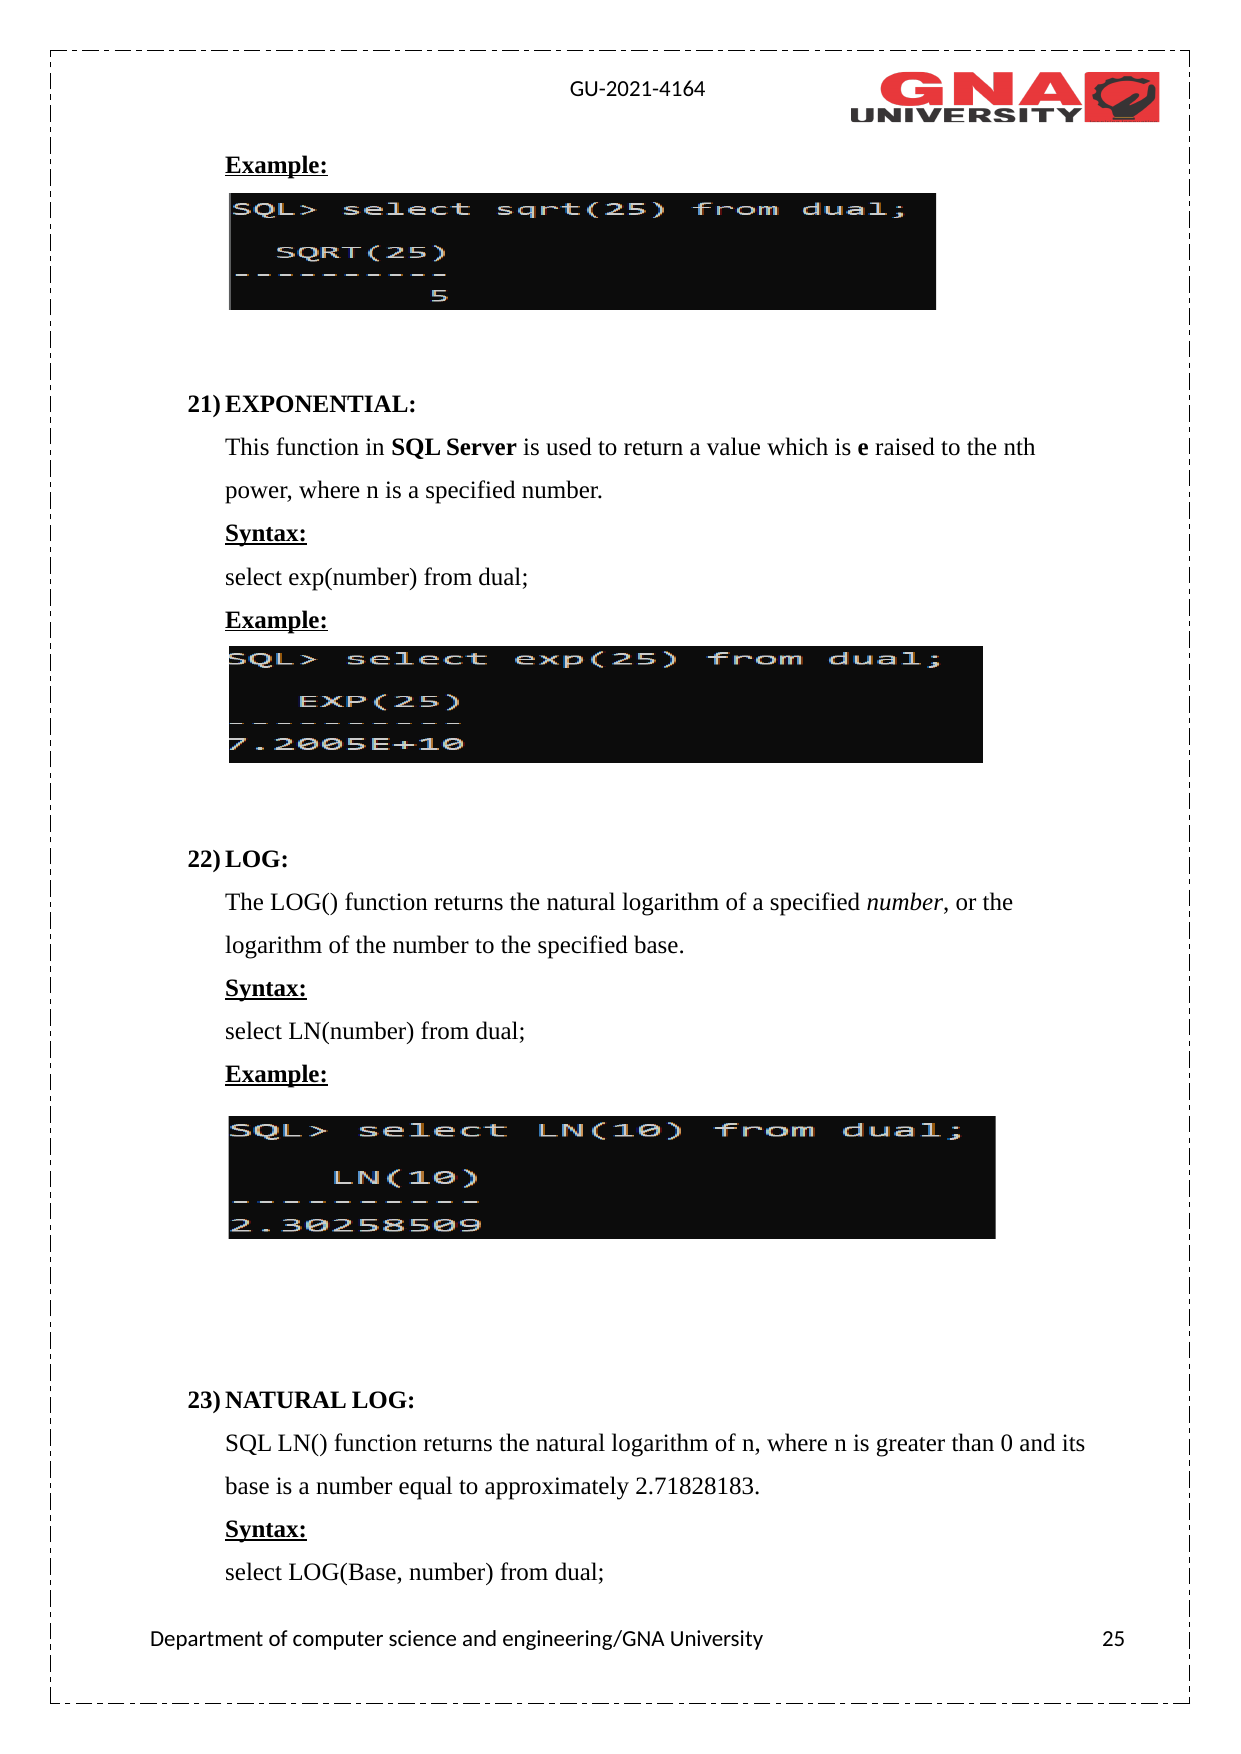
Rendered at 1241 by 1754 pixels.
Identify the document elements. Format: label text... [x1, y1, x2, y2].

picture [850, 71, 1159, 122]
list select LOG(Base, number) from dual; [225, 1557, 1090, 1586]
list This function in SQL Server is used to return a value which is e raised to the nth power, where n is a specified number. [225, 432, 1090, 504]
list Example: [225, 150, 1090, 179]
list The LOG() function returns the natural logarithm of a specified number, or the logarithm of the number to the specified base. [225, 887, 1090, 959]
list Syntax: [225, 1514, 1090, 1543]
list select LN(number) from dual; [225, 1016, 1090, 1045]
picture [226, 1116, 994, 1238]
picture [226, 646, 982, 763]
list NATURAL LOG: [187, 1385, 1090, 1414]
list Example: [225, 605, 1090, 633]
list SQL LN() function returns the natural logarithm of n, where n is greater than 0 and its base is a number equal to approximately 2.71828183. [225, 1428, 1090, 1500]
list Example: [225, 1059, 1090, 1088]
list select exp(number) from dual; [225, 562, 1090, 590]
list LOG: [187, 844, 1090, 873]
picture [226, 193, 936, 309]
list EXPONENTIAL: [187, 389, 1090, 418]
list Syntax: [225, 973, 1090, 1002]
list Syntax: [225, 518, 1090, 547]
